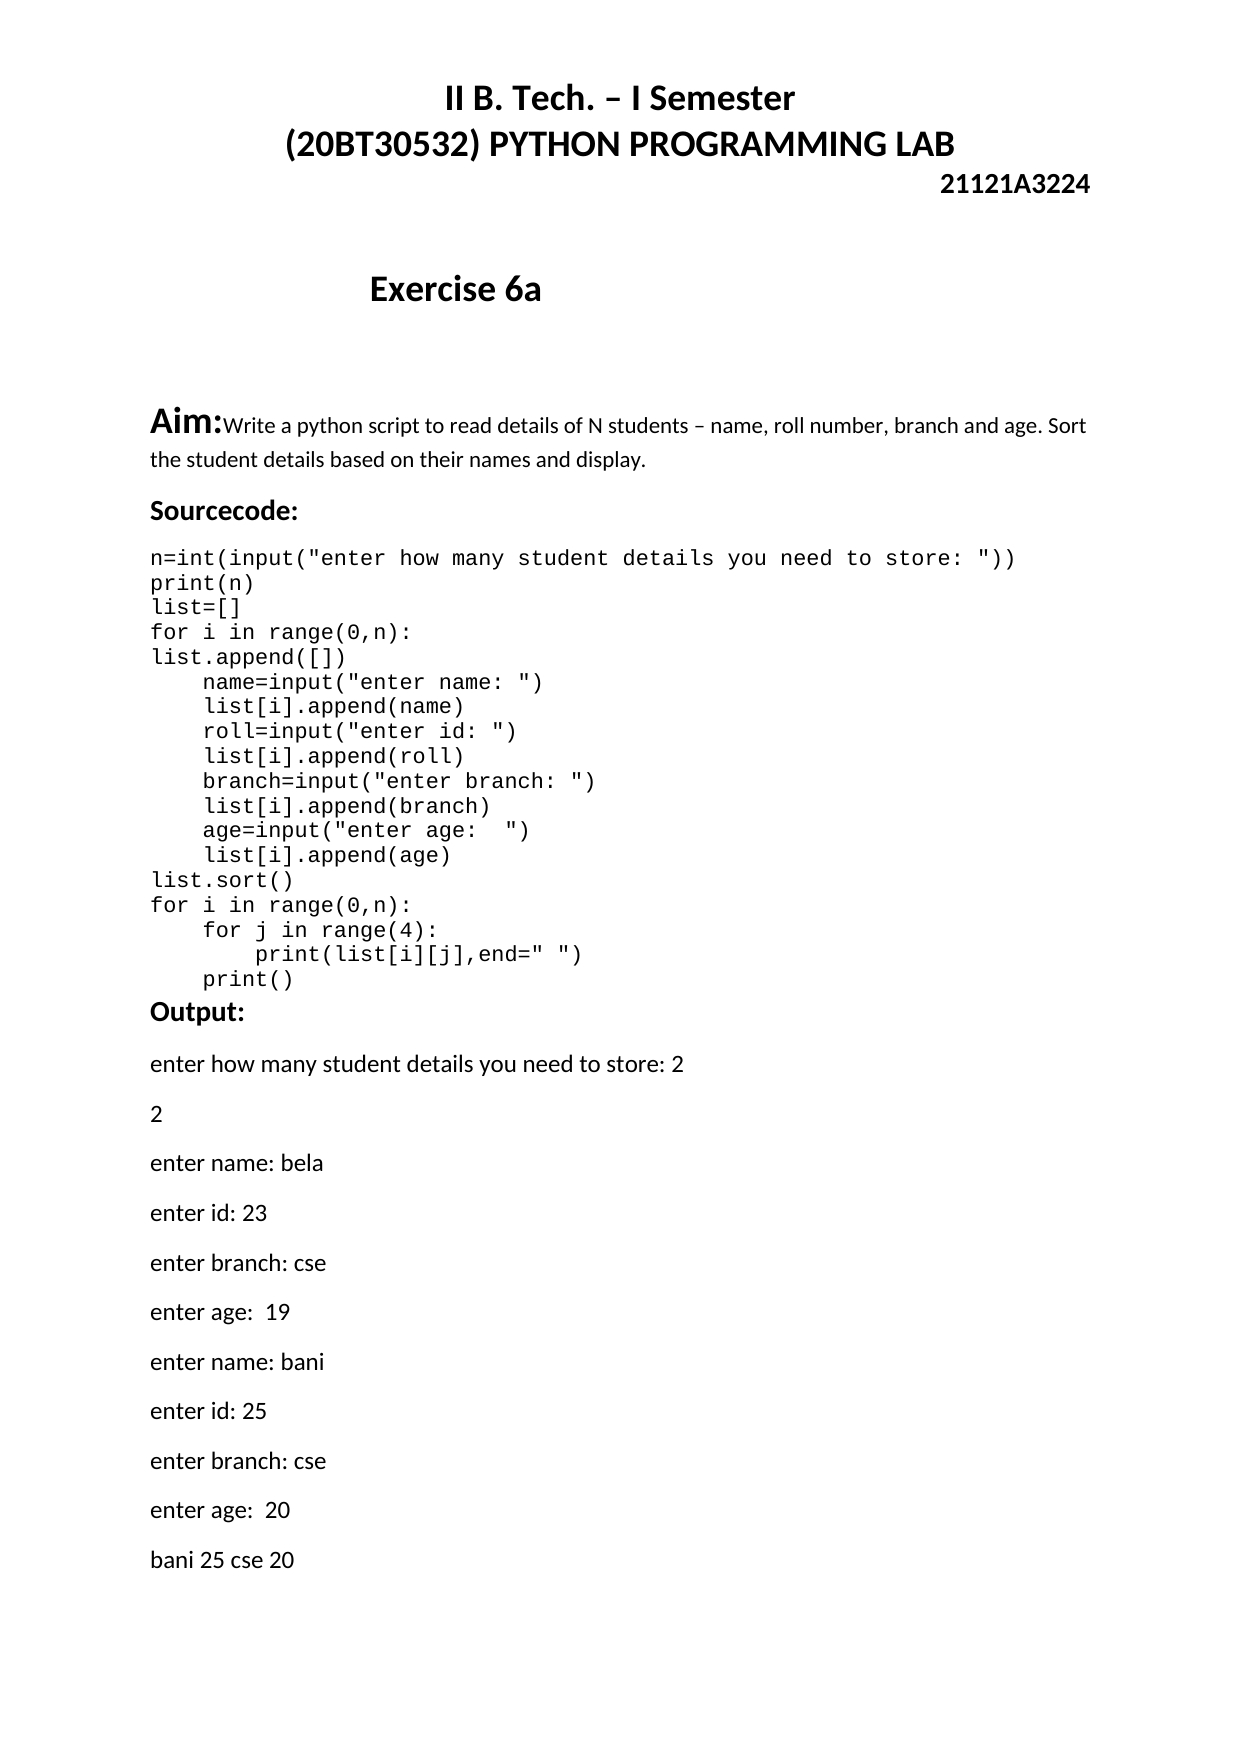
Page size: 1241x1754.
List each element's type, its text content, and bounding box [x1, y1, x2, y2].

text enter name: bani [150, 1346, 1090, 1376]
text n=int(input("enter how many student details you need to store: ")) [150, 547, 1090, 572]
text bani 25 cse 20 [150, 1544, 1090, 1575]
text list[i].append(branch) [150, 795, 1090, 820]
text Sourcecode: [150, 492, 1090, 527]
text list[i].append(name) [150, 696, 1090, 721]
text Output: [150, 993, 1090, 1029]
text enter name: bela [150, 1147, 1090, 1178]
text Aim:Write a python script to read details of N students – name, roll number, branch and age. Sort the student details based on their names and display. [150, 397, 1090, 473]
text for j in range(4): [150, 919, 1090, 944]
text enter how many student details you need to store: 2 [150, 1048, 1090, 1079]
text Exercise 6a [150, 265, 1090, 311]
text print() [150, 968, 1090, 993]
text for i in range(0,n): [150, 894, 1090, 919]
text print(n) [150, 572, 1090, 597]
text for i in range(0,n): [150, 621, 1090, 646]
text list[i].append(roll) [150, 745, 1090, 770]
text enter branch: cse [150, 1445, 1090, 1476]
text list[i].append(age) [150, 844, 1090, 869]
text enter age: 20 [150, 1494, 1090, 1525]
text enter id: 25 [150, 1395, 1090, 1426]
text roll=input("enter id: ") [150, 721, 1090, 745]
text name=input("enter name: ") [150, 671, 1090, 696]
text enter age: 19 [150, 1296, 1090, 1327]
text print(list[i][j],end=" ") [150, 944, 1090, 968]
text list=[] [150, 597, 1090, 621]
text list.sort() [150, 869, 1090, 894]
text enter id: 23 [150, 1197, 1090, 1228]
text list.append([]) [150, 646, 1090, 671]
text branch=input("enter branch: ") [150, 770, 1090, 795]
text 2 [150, 1098, 1090, 1128]
text enter branch: cse [150, 1247, 1090, 1277]
text age=input("enter age: ") [150, 820, 1090, 844]
